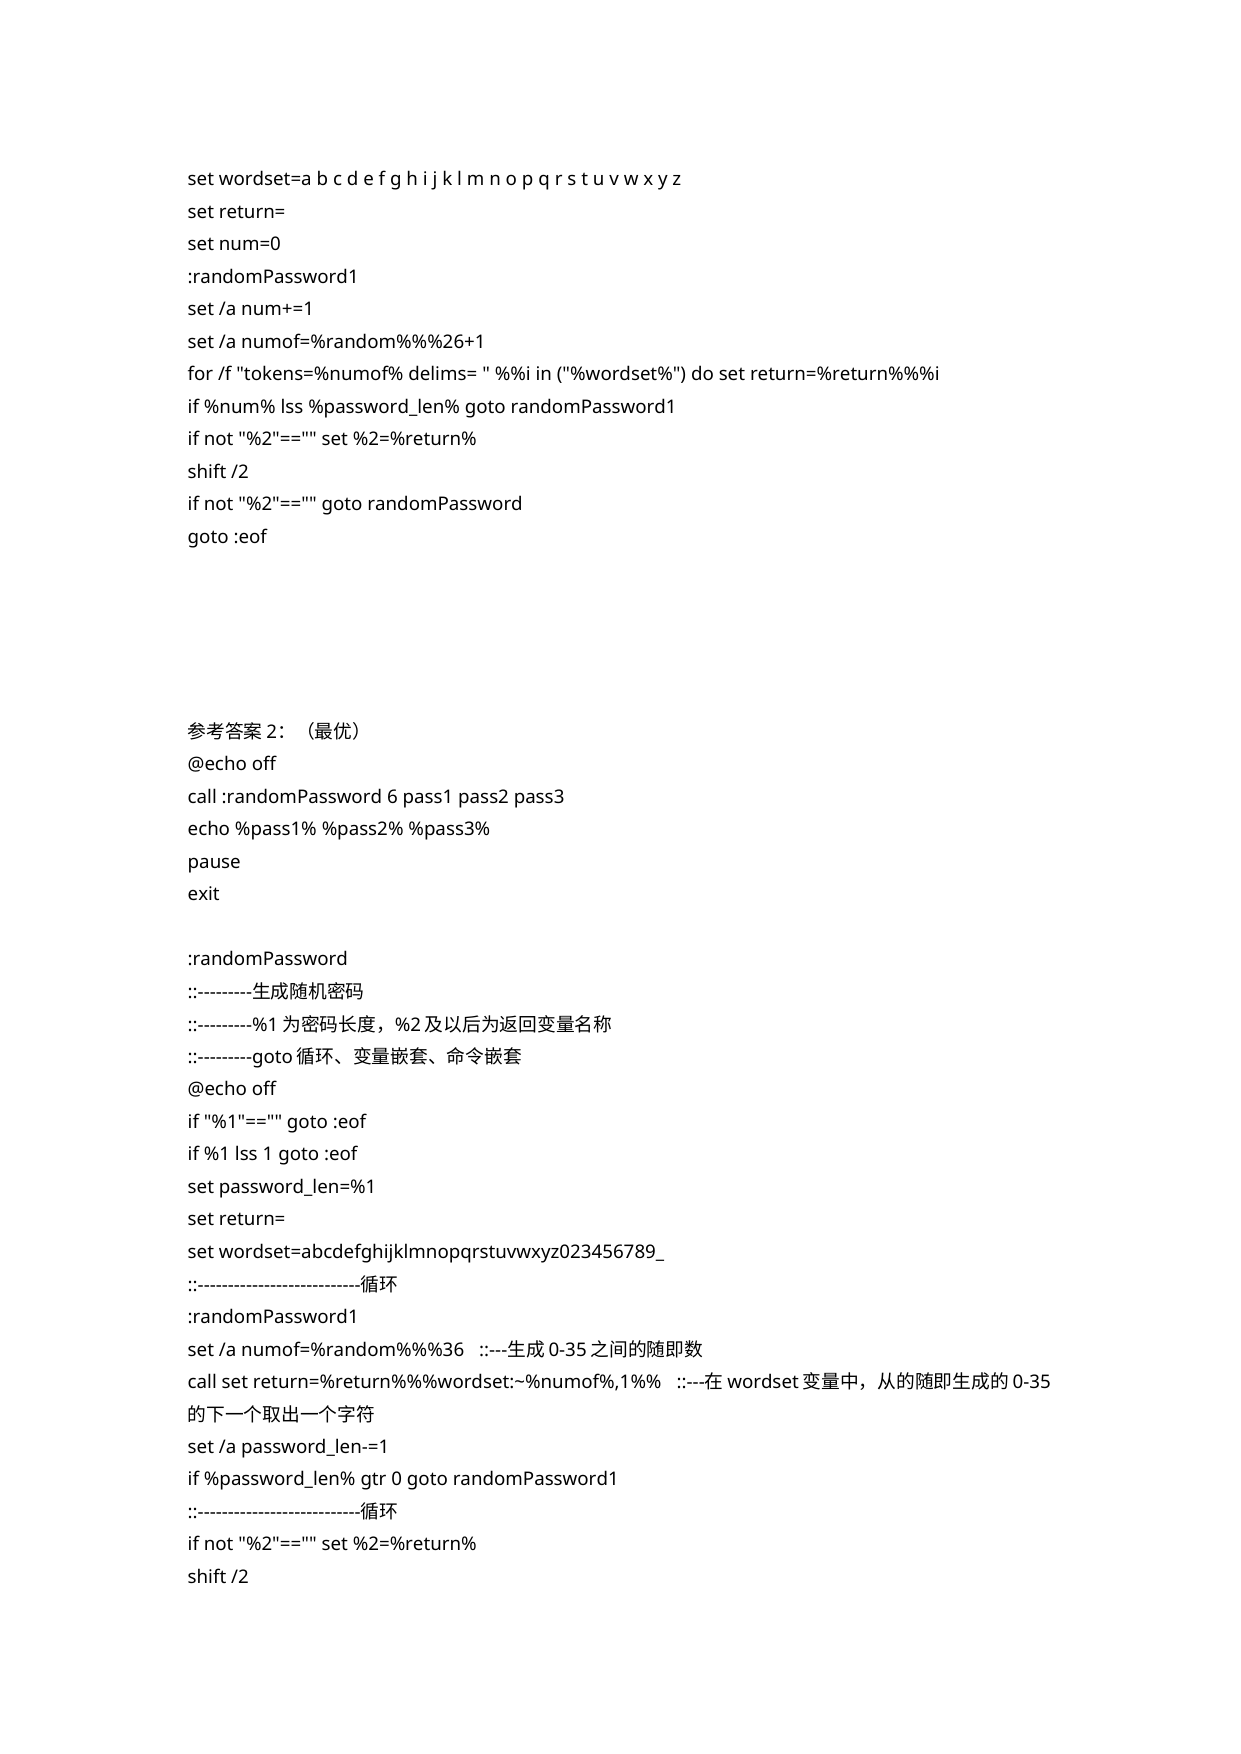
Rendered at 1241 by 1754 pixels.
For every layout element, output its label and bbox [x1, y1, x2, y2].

text [187, 162, 1053, 1592]
